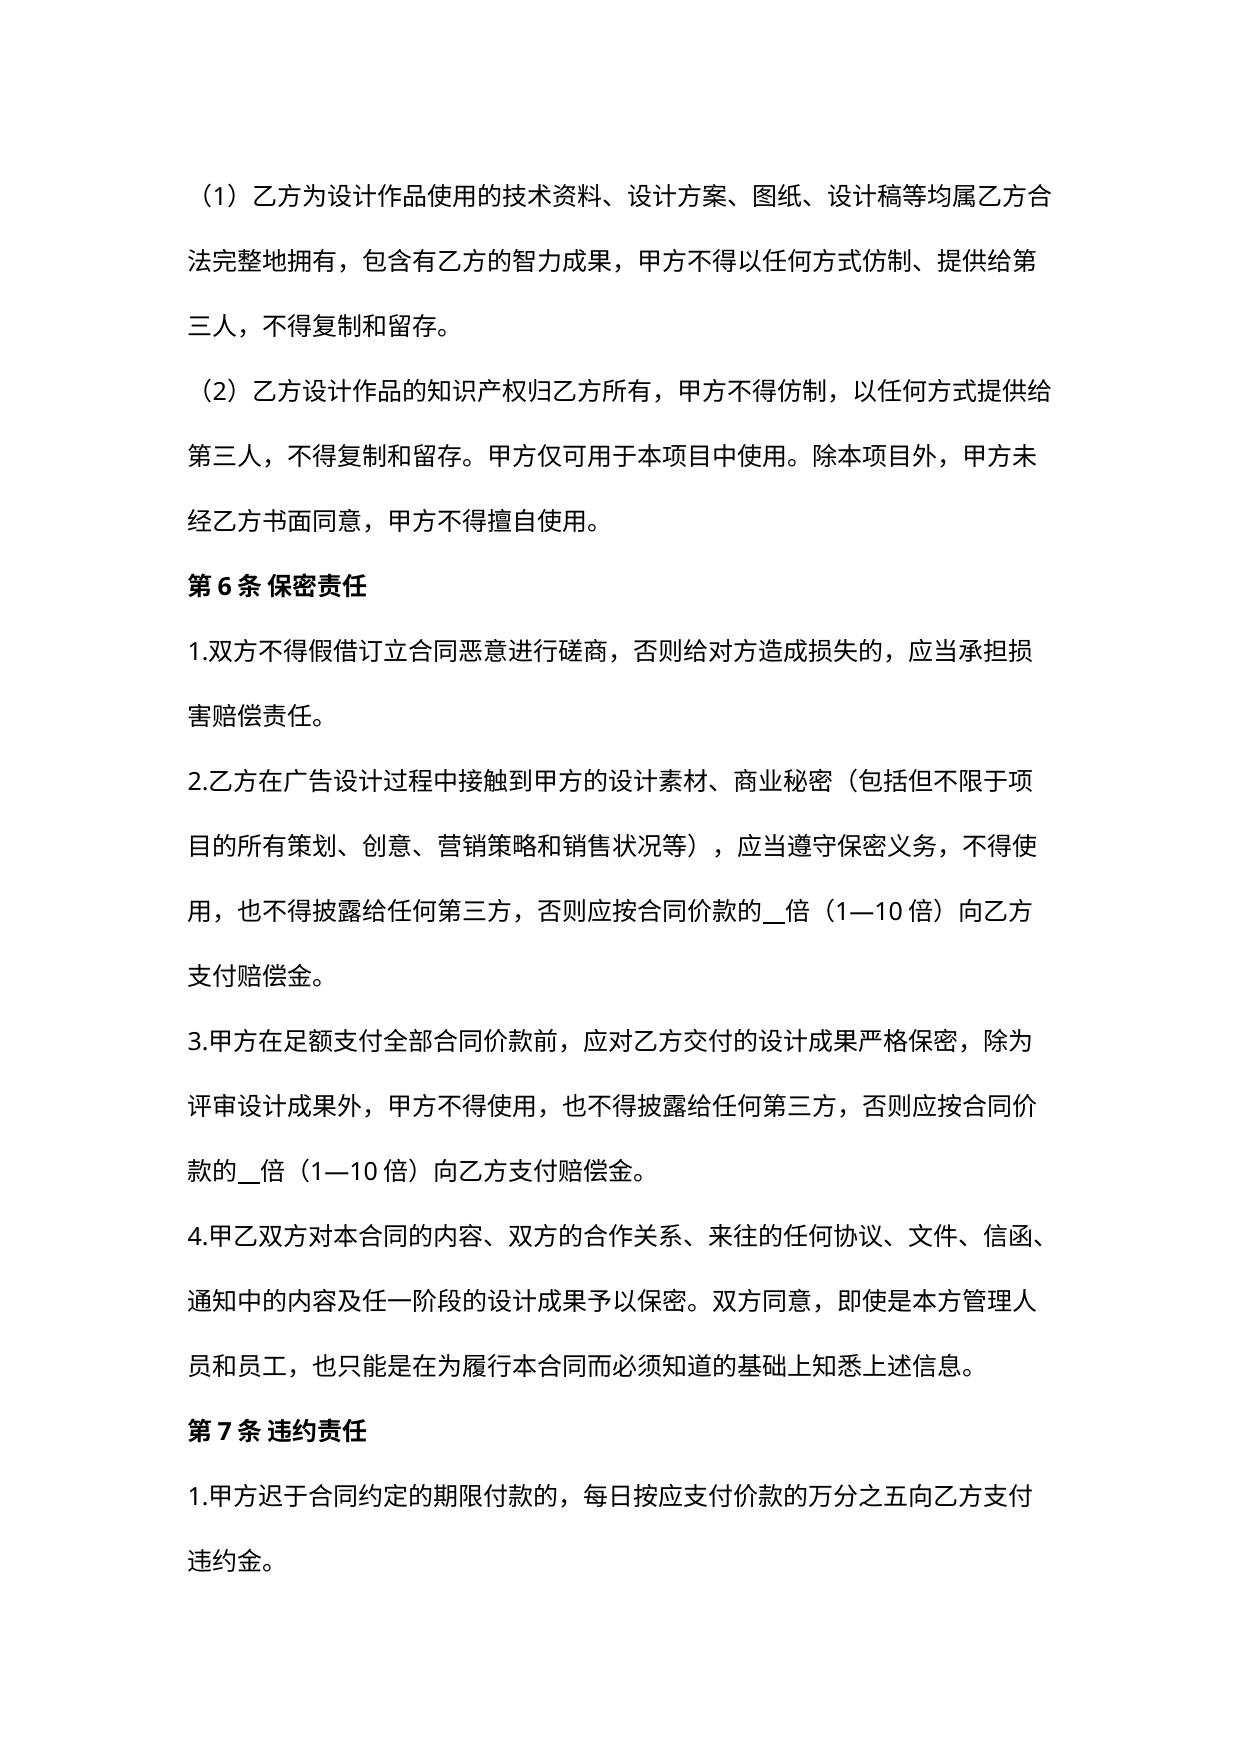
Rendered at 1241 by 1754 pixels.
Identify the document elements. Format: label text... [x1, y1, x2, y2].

text 3.甲方在足额支付全部合同价款前，应对乙方交付的设计成果严格保密，除为评审设计成果外，甲方不得使用，也不得披露给任何第三方，否则应按合同价款的 倍（1—10倍）向乙方支付赔偿金。 [187, 1007, 1053, 1202]
subtitle 第6条 保密责任 [187, 552, 1053, 617]
text （1）乙方为设计作品使用的技术资料、设计方案、图纸、设计稿等均属乙方合法完整地拥有，包含有乙方的智力成果，甲方不得以任何方式仿制、提供给第三人，不得复制和留存。 [187, 162, 1053, 357]
text （2）乙方设计作品的知识产权归乙方所有，甲方不得仿制，以任何方式提供给第三人，不得复制和留存。甲方仅可用于本项目中使用。除本项目外，甲方未经乙方书面同意，甲方不得擅自使用。 [187, 357, 1053, 552]
subtitle 第7条 违约责任 [187, 1397, 1053, 1462]
text 1.双方不得假借订立合同恶意进行磋商，否则给对方造成损失的，应当承担损害赔偿责任。 [187, 617, 1053, 747]
text 2.乙方在广告设计过程中接触到甲方的设计素材、商业秘密（包括但不限于项目的所有策划、创意、营销策略和销售状况等），应当遵守保密义务，不得使用，也不得披露给任何第三方，否则应按合同价款的 倍（1—10倍）向乙方支付赔偿金。 [187, 747, 1053, 1007]
text 4.甲乙双方对本合同的内容、双方的合作关系、来往的任何协议、文件、信函、通知中的内容及任一阶段的设计成果予以保密。双方同意，即使是本方管理人员和员工，也只能是在为履行本合同而必须知道的基础上知悉上述信息。 [187, 1202, 1053, 1397]
text 1.甲方迟于合同约定的期限付款的，每日按应支付价款的万分之五向乙方支付违约金。 [187, 1462, 1053, 1592]
